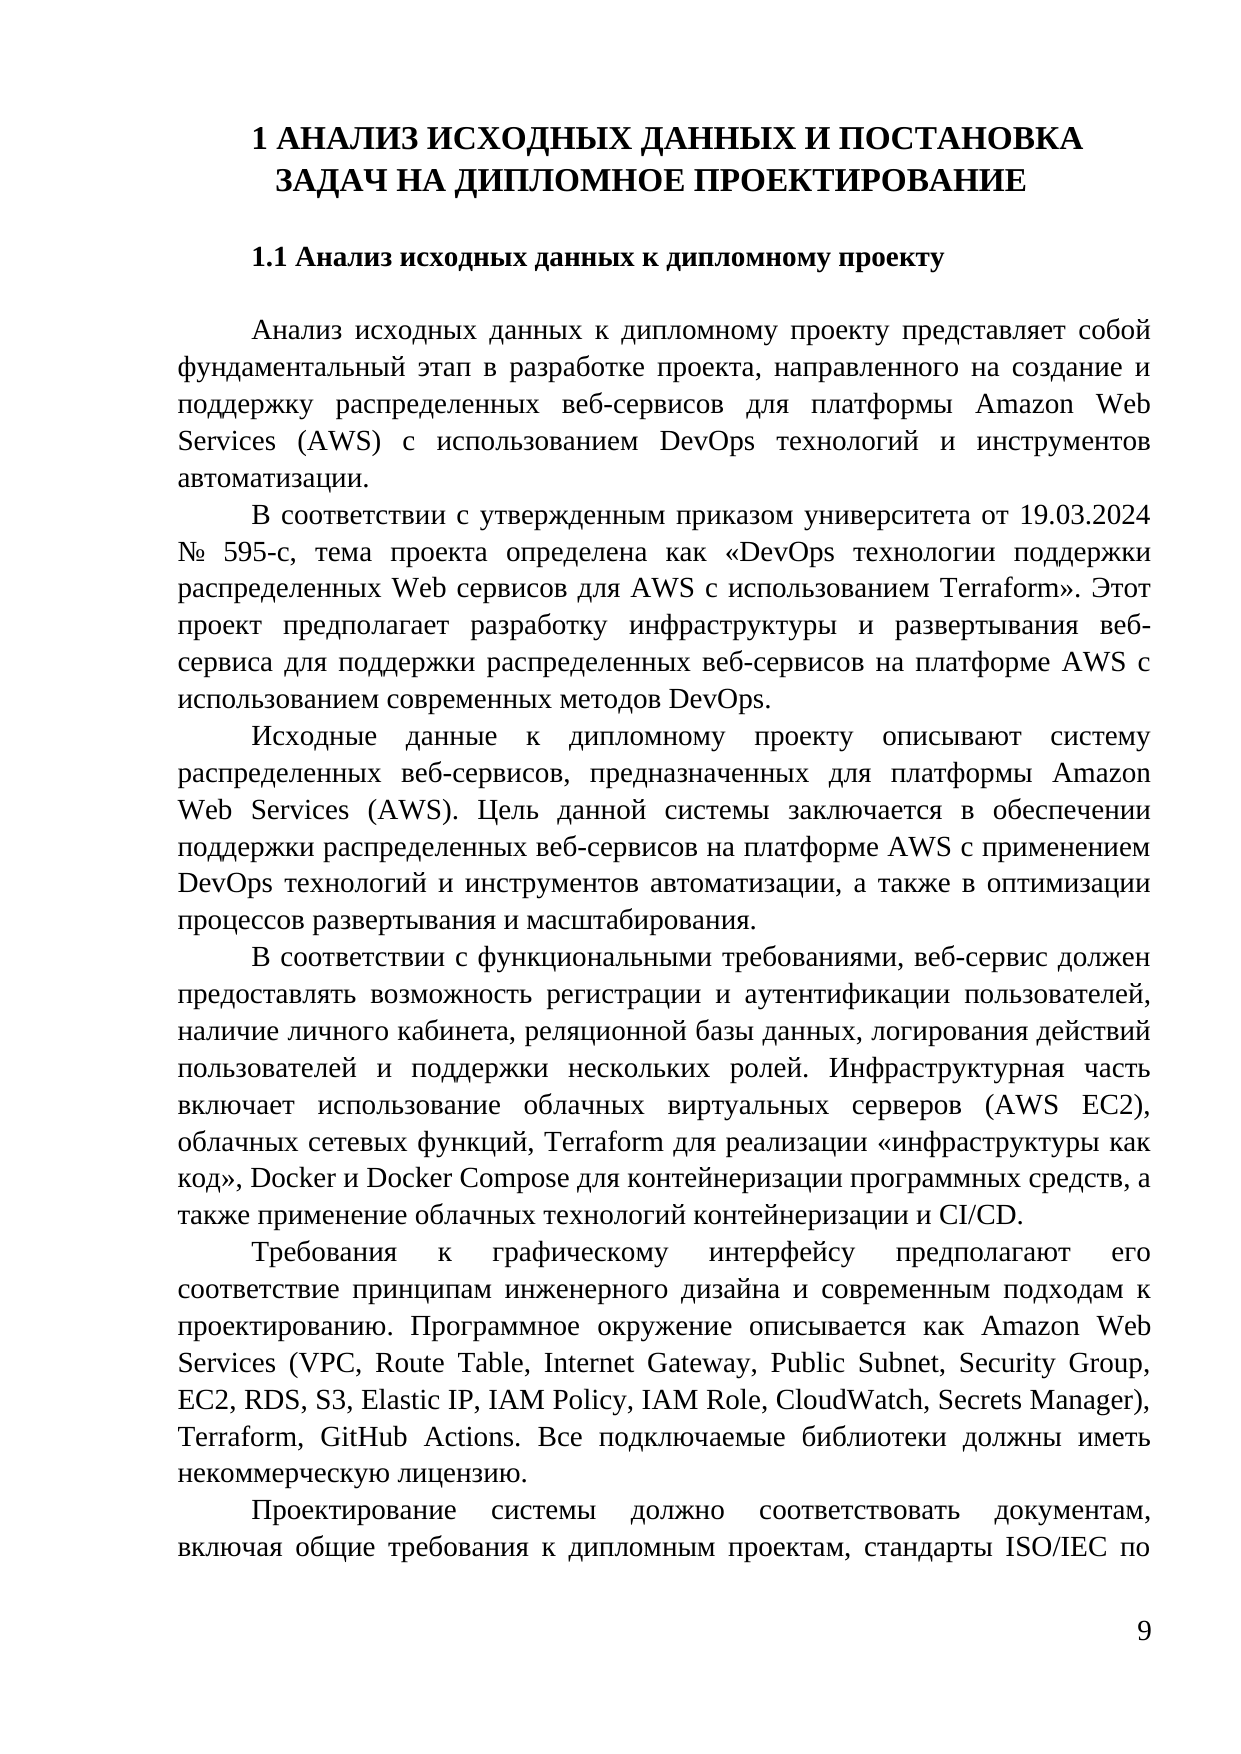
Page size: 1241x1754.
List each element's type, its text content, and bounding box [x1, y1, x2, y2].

text В соответствии с функциональными требованиями, веб-сервис должен предоставлять возможность регистрации и аутентификации пользователей, наличие личного кабинета, реляционной базы данных, логирования действий пользователей и поддержки нескольких ролей. Инфраструктурная часть включает использование облачных виртуальных серверов (AWS EC2), облачных сетевых функций, Terraform для реализации «инфраструктуры как код», Docker и Docker Compose для контейнеризации программных средств, а также применение облачных технологий контейнеризации и CI/CD. [177, 939, 1152, 1231]
text 1.1 Анализ исходных данных к дипломному проекту [177, 239, 1152, 272]
text Исходные данные к дипломному проекту описывают систему распределенных веб-сервисов, предназначенных для платформы Amazon Web Services (AWS). Цель данной системы заключается в обеспечении поддержки распределенных веб-сервисов на платформе AWS с применением DevOps технологий и инструментов автоматизации, а также в оптимизации процессов развертывания и масштабирования. [177, 718, 1152, 936]
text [177, 1492, 1152, 1563]
text Анализ исходных данных к дипломному проекту представляет собой фундаментальный этап в разработке проекта, направленного на создание и поддержку распределенных веб-сервисов для платформы Amazon Web Services (AWS) с использованием DevOps технологий и инструментов автоматизации. [177, 312, 1152, 493]
text 1 АНАЛИЗ ИСХОДНЫХ ДАННЫХ И ПОСТАНОВКА ЗАДАЧ НА ДИПЛОМНОЕ ПРОЕКТИРОВАНИЕ [251, 118, 1152, 235]
text В соответствии с утвержденным приказом университета от 19.03.2024 № 595-с, тема проекта определена как «DevOps технологии поддержки распределенных Web сервисов для AWS с использованием Terraform». Этот проект предполагает разработку инфраструктуры и развертывания веб-сервиса для поддержки распределенных веб-сервисов на платформе AWS с использованием современных методов DevOps. [177, 497, 1152, 715]
text Требования к графическому интерфейсу предполагают его соответствие принципам инженерного дизайна и современным подходам к проектированию. Программное окружение описывается как Amazon Web Services (VPC, Route Table, Internet Gateway, Public Subnet, Security Group, EC2, RDS, S3, Elastic IP, IAM Policy, IAM Role, CloudWatch, Secrets Manager), Terraform, GitHub Actions. Все подключаемые библиотеки должны иметь некоммерческую лицензию. [177, 1234, 1152, 1489]
